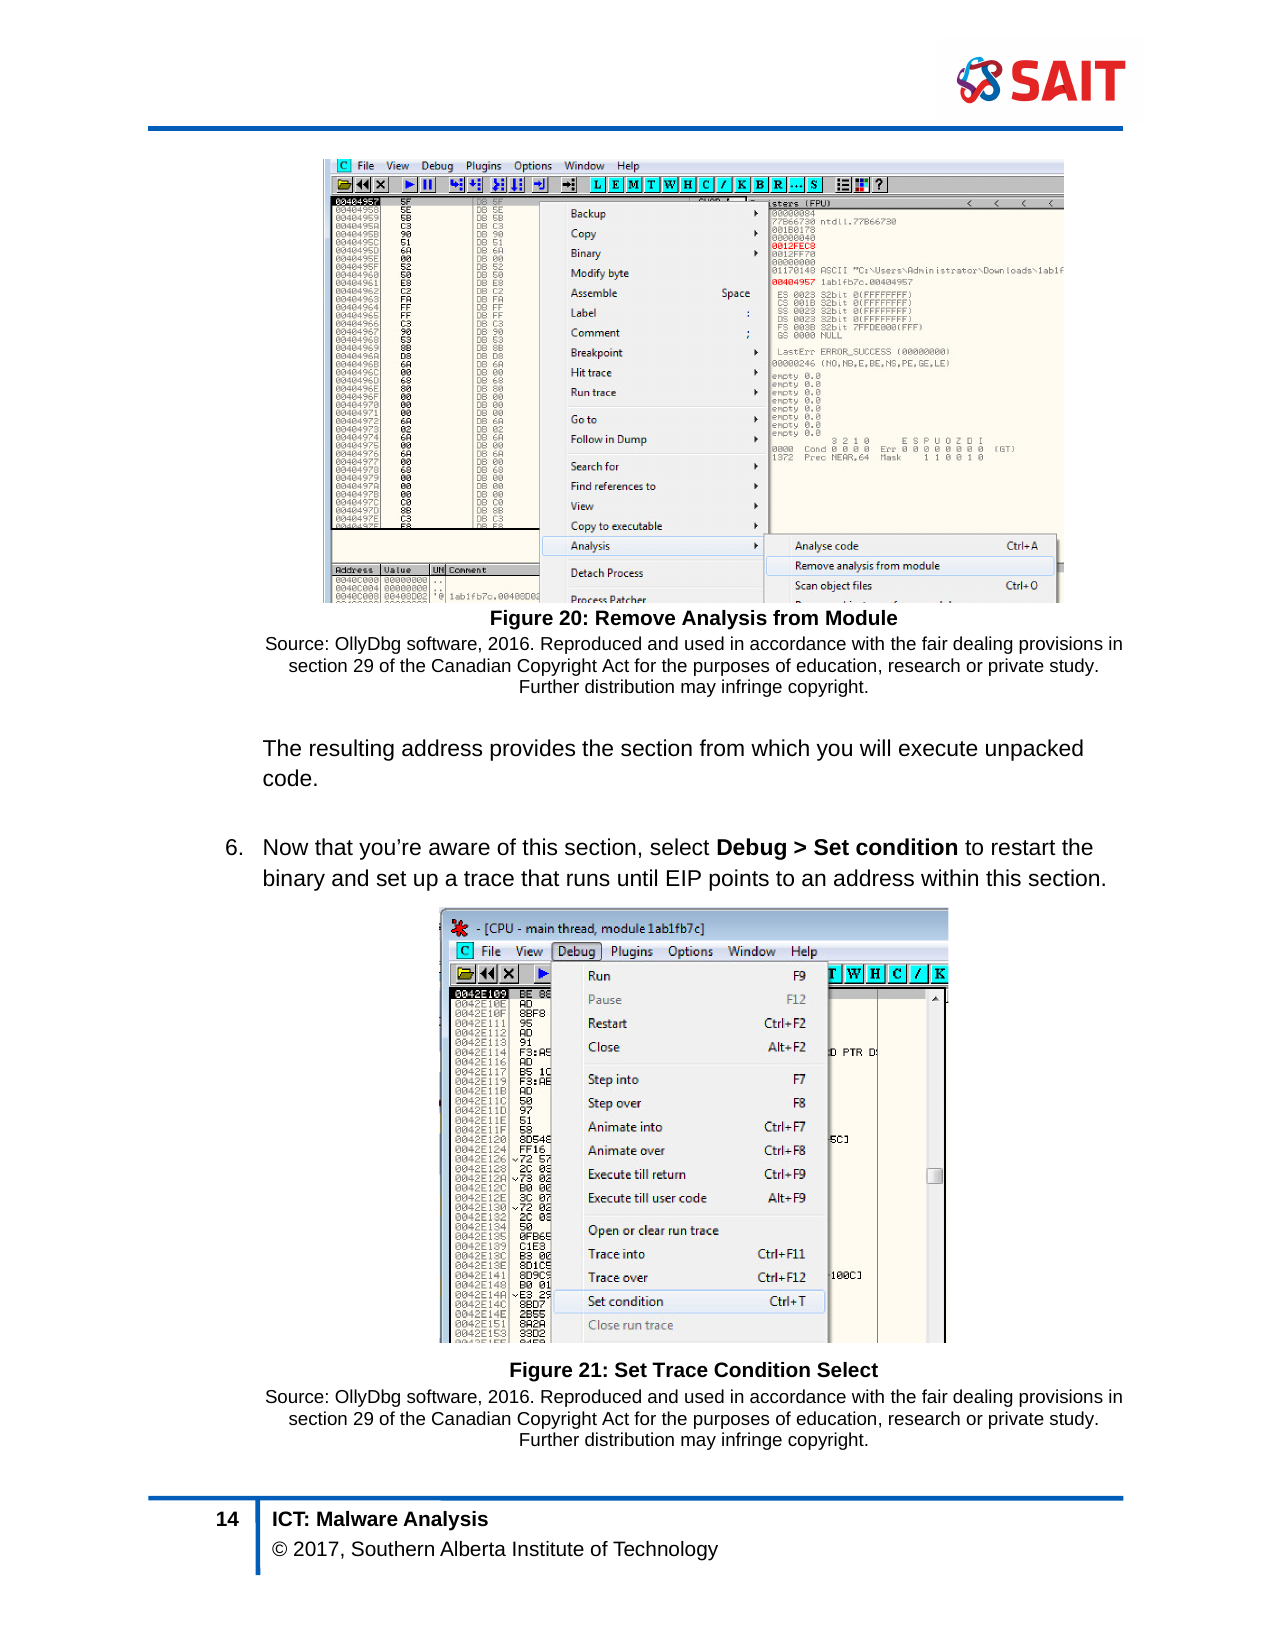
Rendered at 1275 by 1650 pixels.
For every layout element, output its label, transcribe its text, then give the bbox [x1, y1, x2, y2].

picture [323, 159, 1064, 603]
text Source: OllyDbg software, 2016. Reproduced and used in accordance with the fair dealing provisions in section 29 of the Canadian Copyright Act for the purposes of education, research or private study. Further distribution may infringe copyright. [262, 633, 1125, 698]
text Figure 20: Remove Analysis from Module [262, 606, 1125, 629]
picture [439, 907, 949, 1343]
picture [937, 37, 1145, 123]
text Figure 21: Set Trace Condition Select [262, 1358, 1125, 1382]
text Source: OllyDbg software, 2016. Reproduced and used in accordance with the fair dealing provisions in section 29 of the Canadian Copyright Act for the purposes of education, research or private study. Further distribution may infringe copyright. [262, 1386, 1125, 1450]
text The resulting address provides the section from which you will execute unpacked code. [262, 735, 1125, 792]
list Now that you’re aware of this section, select Debug > Set condition to restart the binary and set up a trace that runs until EIP points to an address within this section. [225, 834, 1125, 891]
